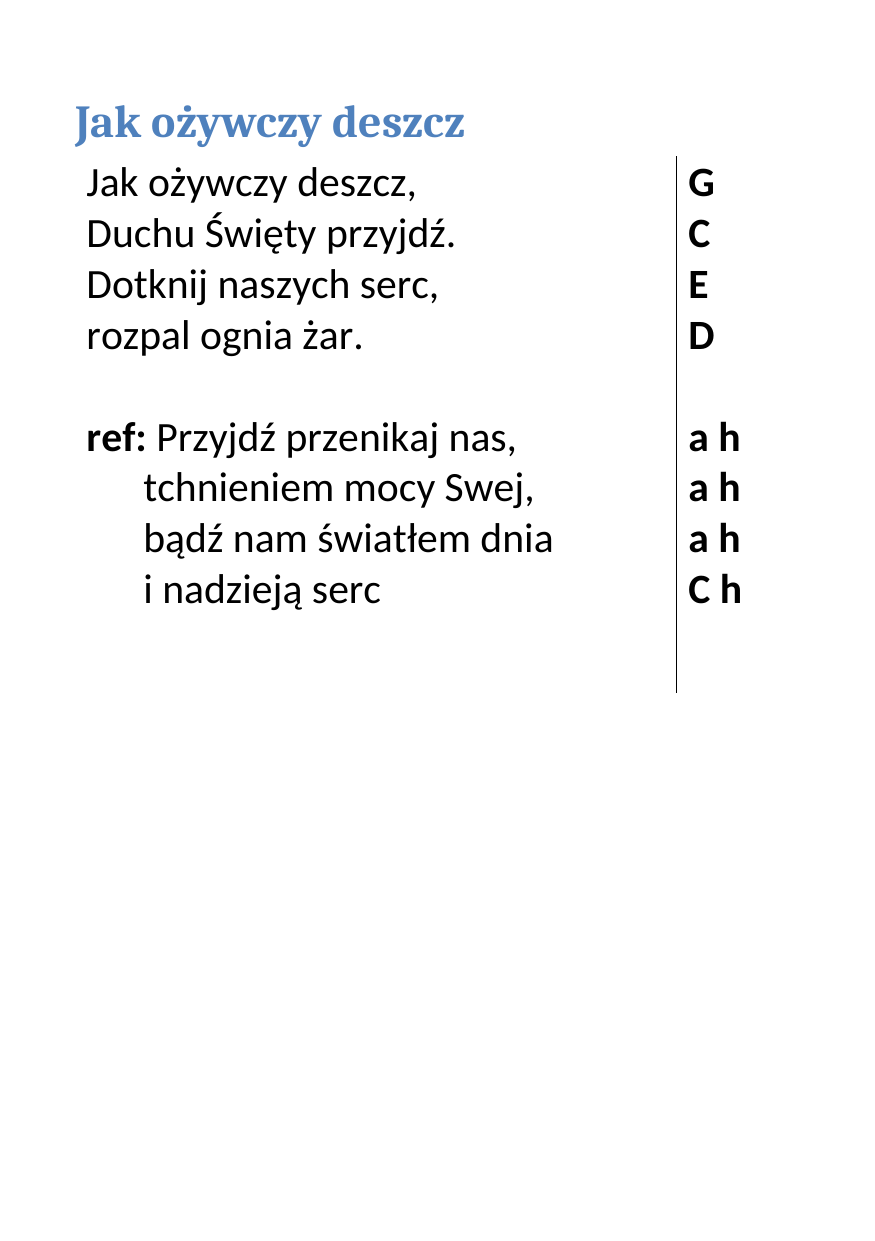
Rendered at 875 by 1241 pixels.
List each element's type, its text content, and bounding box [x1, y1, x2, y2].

table_header G C E D a h a h a h C h [677, 156, 874, 693]
subtitle Jak ożywczy deszcz [75, 96, 842, 148]
table_header Jak ożywczy deszcz, Duchu Święty przyjdź. Dotknij naszych serc, rozpal ognia żar. ref: Przyjdź przenikaj nas, tchnieniem mocy Swej, bądź nam światłem dnia i nadzieją serc [75, 156, 676, 693]
